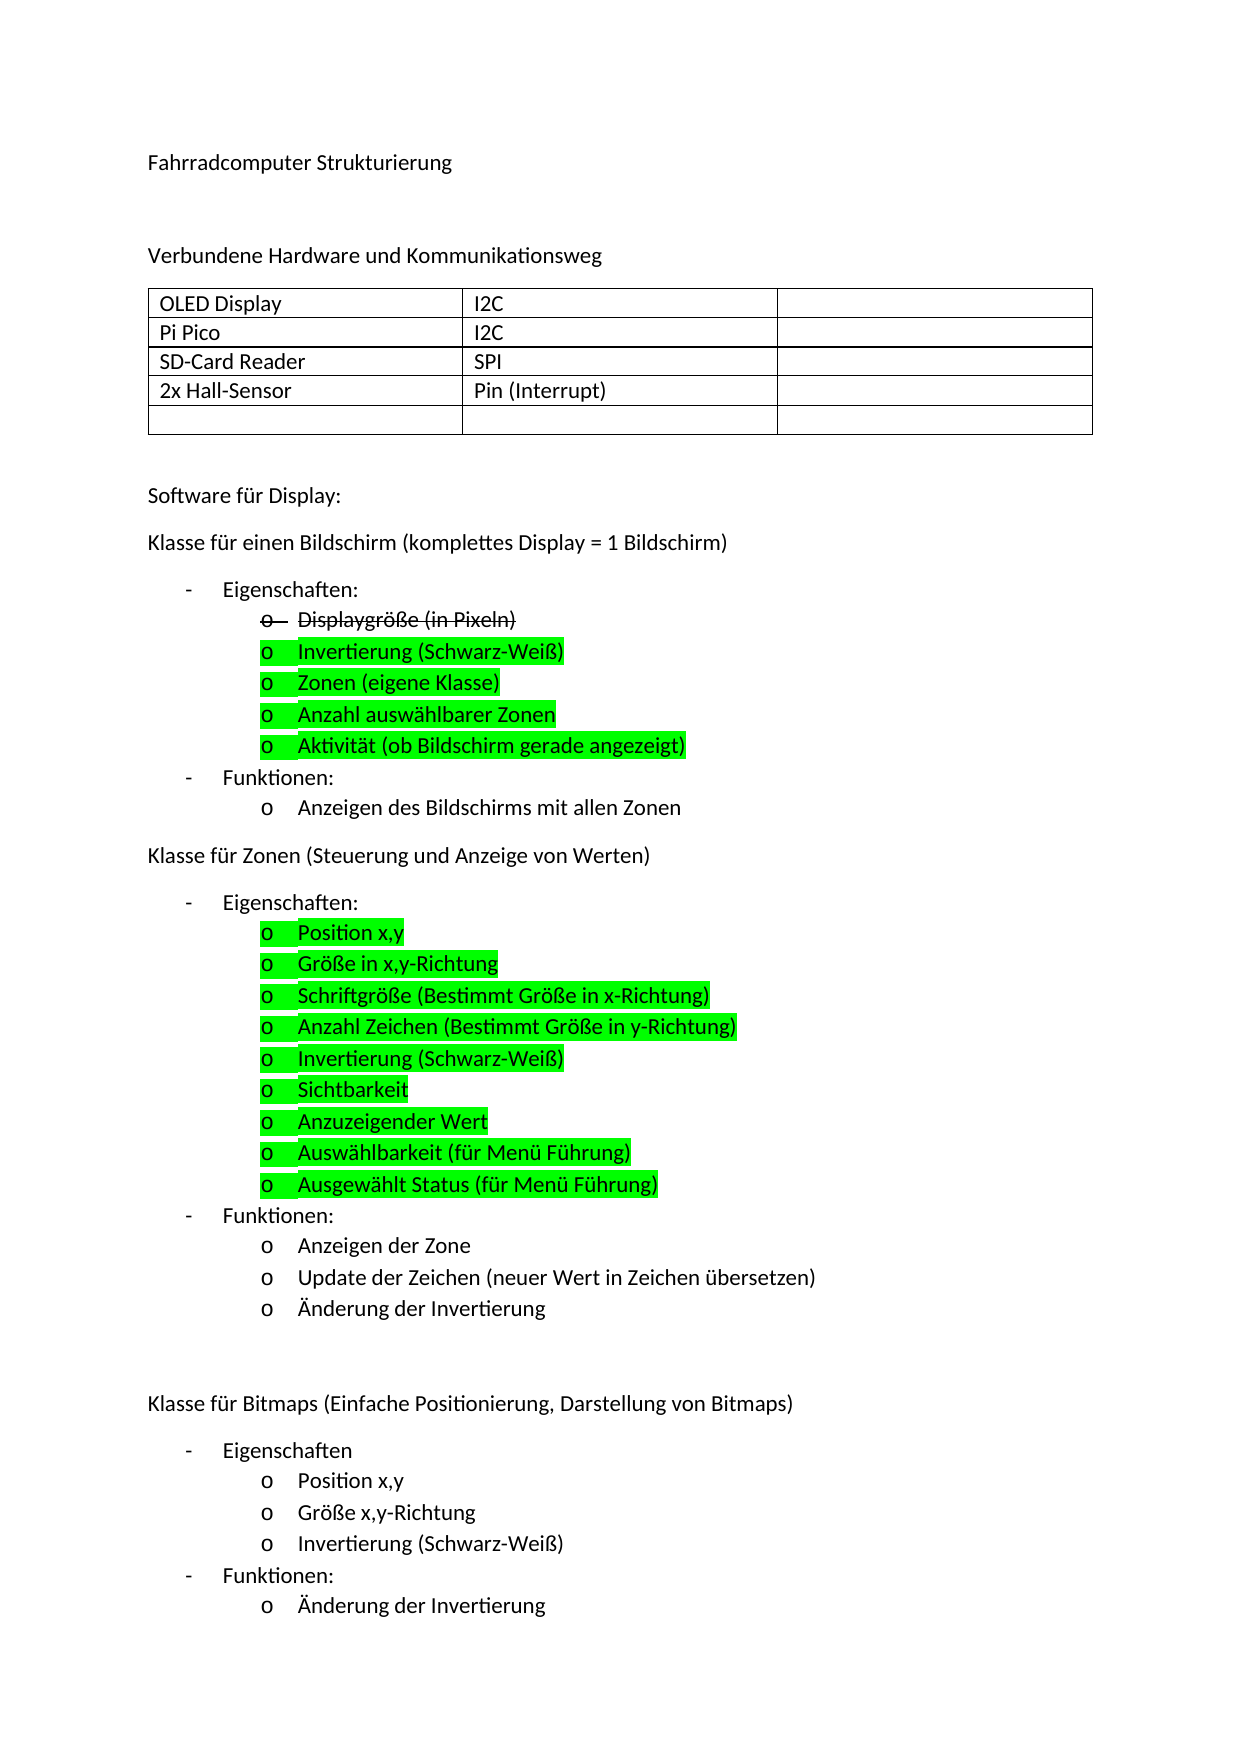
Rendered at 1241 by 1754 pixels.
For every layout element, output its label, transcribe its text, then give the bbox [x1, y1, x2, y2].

table_cell [463, 406, 777, 433]
table_cell [149, 406, 462, 433]
table_cell SPI [463, 348, 777, 375]
list Schriftgröße (Bestimmt Größe in x-Richtung) [298, 981, 1093, 1010]
table_cell [778, 376, 1092, 404]
list Auswählbarkeit (für Menü Führung) [298, 1138, 1093, 1167]
text Klasse für Zonen (Steuerung und Anzeige von Werten) [148, 841, 1093, 869]
list Ausgewählt Status (für Menü Führung) [298, 1170, 1093, 1199]
list Position x,y [298, 918, 1093, 947]
list Funktionen: [185, 763, 1093, 791]
table_header OLED Display [149, 289, 462, 317]
list Eigenschaften [185, 1436, 1093, 1464]
list Position x,y [260, 1466, 1093, 1496]
table_cell [778, 348, 1092, 375]
list Invertierung (Schwarz-Weiß) [298, 1044, 1093, 1073]
table_cell 2x Hall-Sensor [149, 376, 462, 404]
table_cell Pi Pico [149, 318, 462, 346]
list Funktionen: [185, 1201, 1093, 1229]
list Eigenschaften: [185, 888, 1093, 916]
list Eigenschaften: [185, 575, 1093, 603]
table_header [778, 289, 1092, 317]
text Verbundene Hardware und Kommunikationsweg [148, 241, 1093, 269]
list Invertierung (Schwarz-Weiß) [260, 1529, 1093, 1558]
list Anzeigen der Zone [260, 1231, 1093, 1261]
table_cell I2C [463, 318, 777, 346]
text Software für Display: [148, 481, 1093, 509]
table_cell Pin (Interrupt) [463, 376, 777, 404]
list Sichtbarkeit [298, 1075, 1093, 1104]
list Größe in x,y-Richtung [260, 949, 1093, 979]
list Anzahl Zeichen (Bestimmt Größe in y-Richtung) [260, 1012, 1093, 1042]
list Update der Zeichen (neuer Wert in Zeichen übersetzen) [260, 1263, 1093, 1292]
list Anzuzeigender Wert [298, 1107, 1093, 1136]
list Änderung der Invertierung [260, 1591, 1093, 1620]
list Funktionen: [185, 1561, 1093, 1589]
text Klasse für einen Bildschirm (komplettes Display = 1 Bildschirm) [148, 528, 1093, 556]
text Klasse für Bitmaps (Einfache Positionierung, Darstellung von Bitmaps) [148, 1389, 1093, 1417]
list Anzeigen des Bildschirms mit allen Zonen [260, 793, 1093, 822]
table_header I2C [463, 289, 777, 317]
list Größe x,y-Richtung [260, 1498, 1093, 1527]
table_cell [778, 406, 1092, 433]
list Aktivität (ob Bildschirm gerade angezeigt) [298, 731, 1093, 760]
list Anzahl auswählbarer Zonen [298, 700, 1093, 729]
list Invertierung (Schwarz-Weiß) [298, 637, 1093, 666]
table_cell [778, 318, 1092, 346]
text Fahrradcomputer Strukturierung [148, 148, 1093, 176]
table_cell SD-Card Reader [149, 348, 462, 375]
list Änderung der Invertierung [260, 1294, 1093, 1323]
list Displaygröße (in Pixeln) [260, 605, 1093, 634]
list Zonen (eigene Klasse) [298, 668, 1093, 697]
